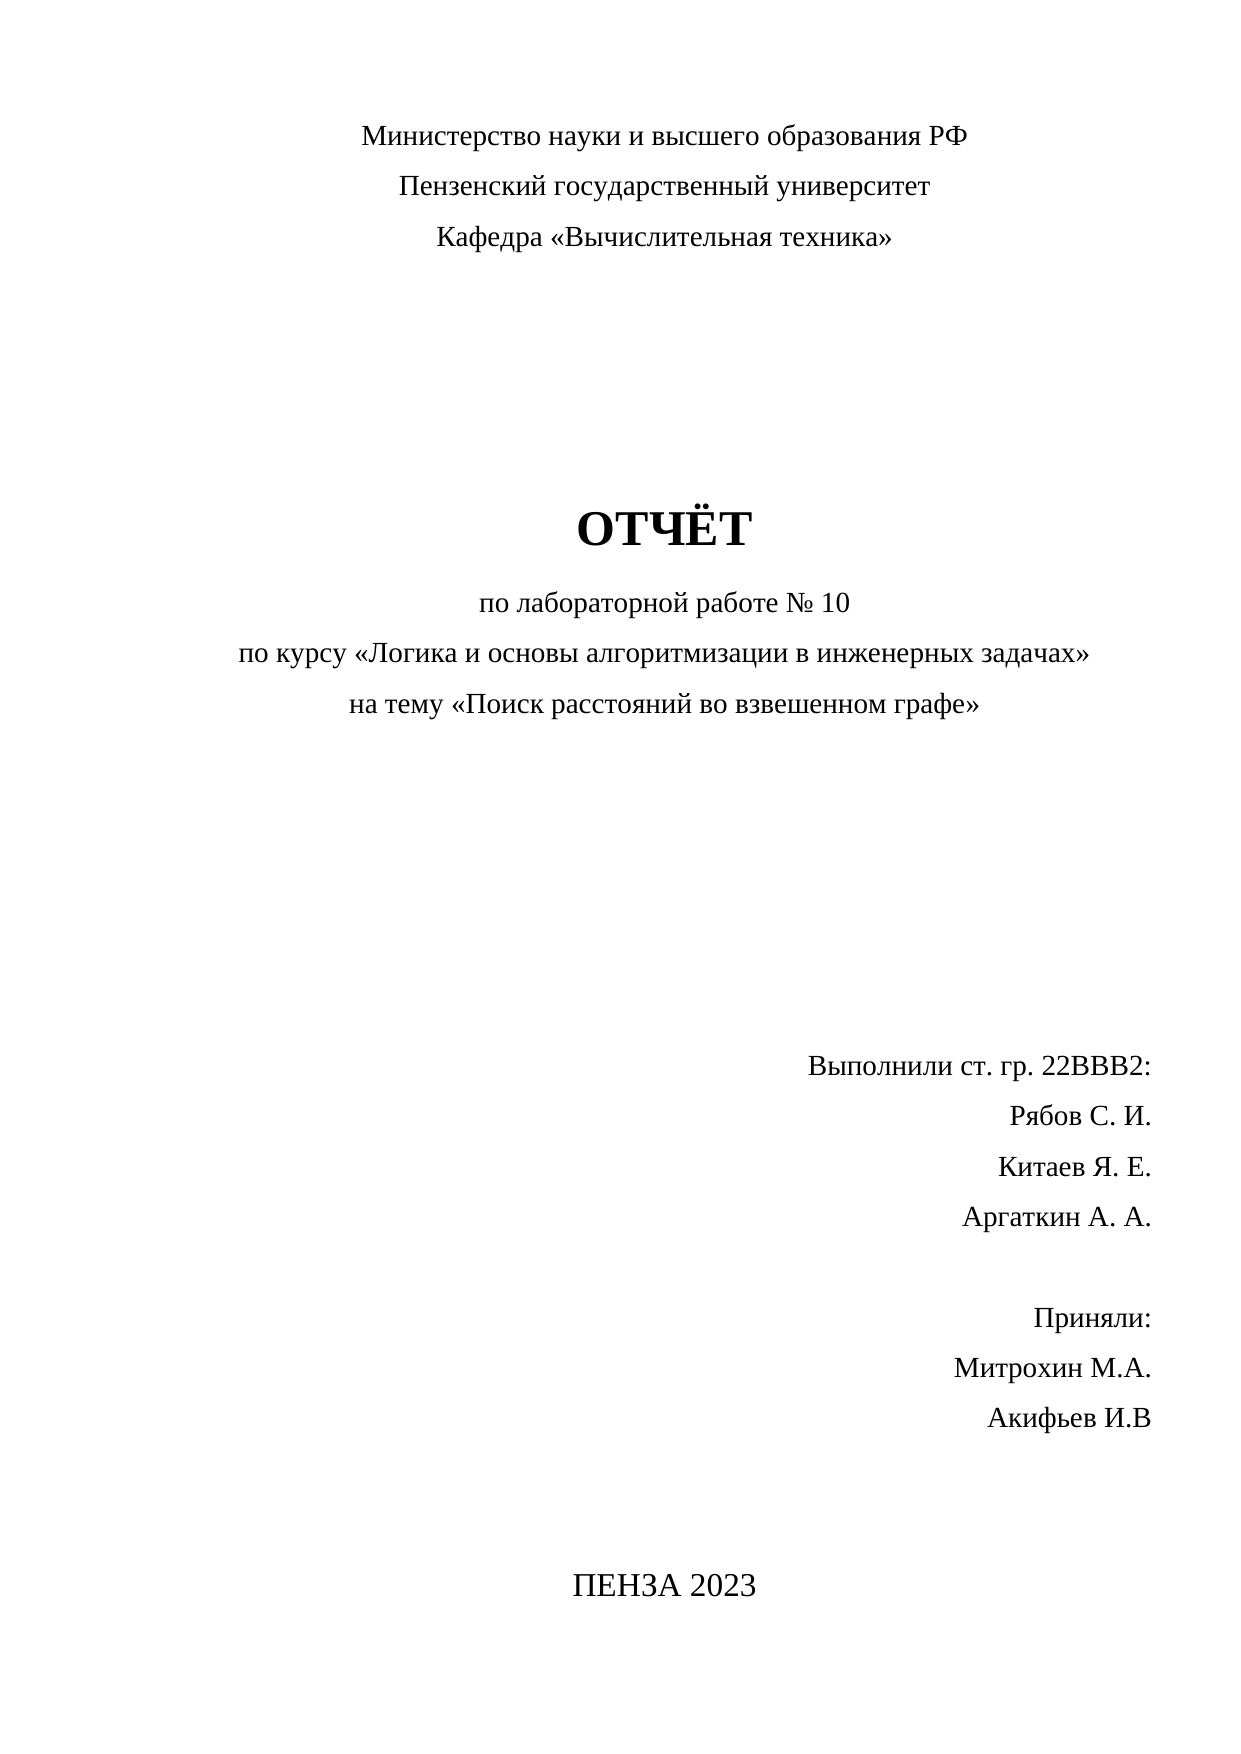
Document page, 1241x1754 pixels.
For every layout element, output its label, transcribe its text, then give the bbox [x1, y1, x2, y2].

text ПЕНЗА 2023 [177, 1566, 1152, 1604]
text Митрохин М.А. [177, 1350, 1152, 1384]
text Акифьев И.В [177, 1400, 1152, 1434]
text Кафедра «Вычислительная техника» [177, 219, 1152, 252]
text ОТЧЁТ [177, 499, 1152, 557]
text Рябов С. И. [177, 1098, 1152, 1132]
text Выполнили ст. гр. 22ВВВ2: [177, 1048, 1152, 1082]
text Министерство науки и высшего образования РФ [177, 118, 1152, 152]
text Пензенский государственный университет [177, 168, 1152, 202]
text по курсу «Логика и основы алгоритмизации в инженерных задачах» [177, 636, 1152, 669]
text Аргаткин А. А. [177, 1199, 1152, 1233]
text Приняли: [177, 1300, 1152, 1333]
text по лабораторной работе № 10 [177, 585, 1152, 619]
text Китаев Я. Е. [177, 1149, 1152, 1182]
text на тему «Поиск расстояний во взвешенном графе» [177, 686, 1152, 719]
